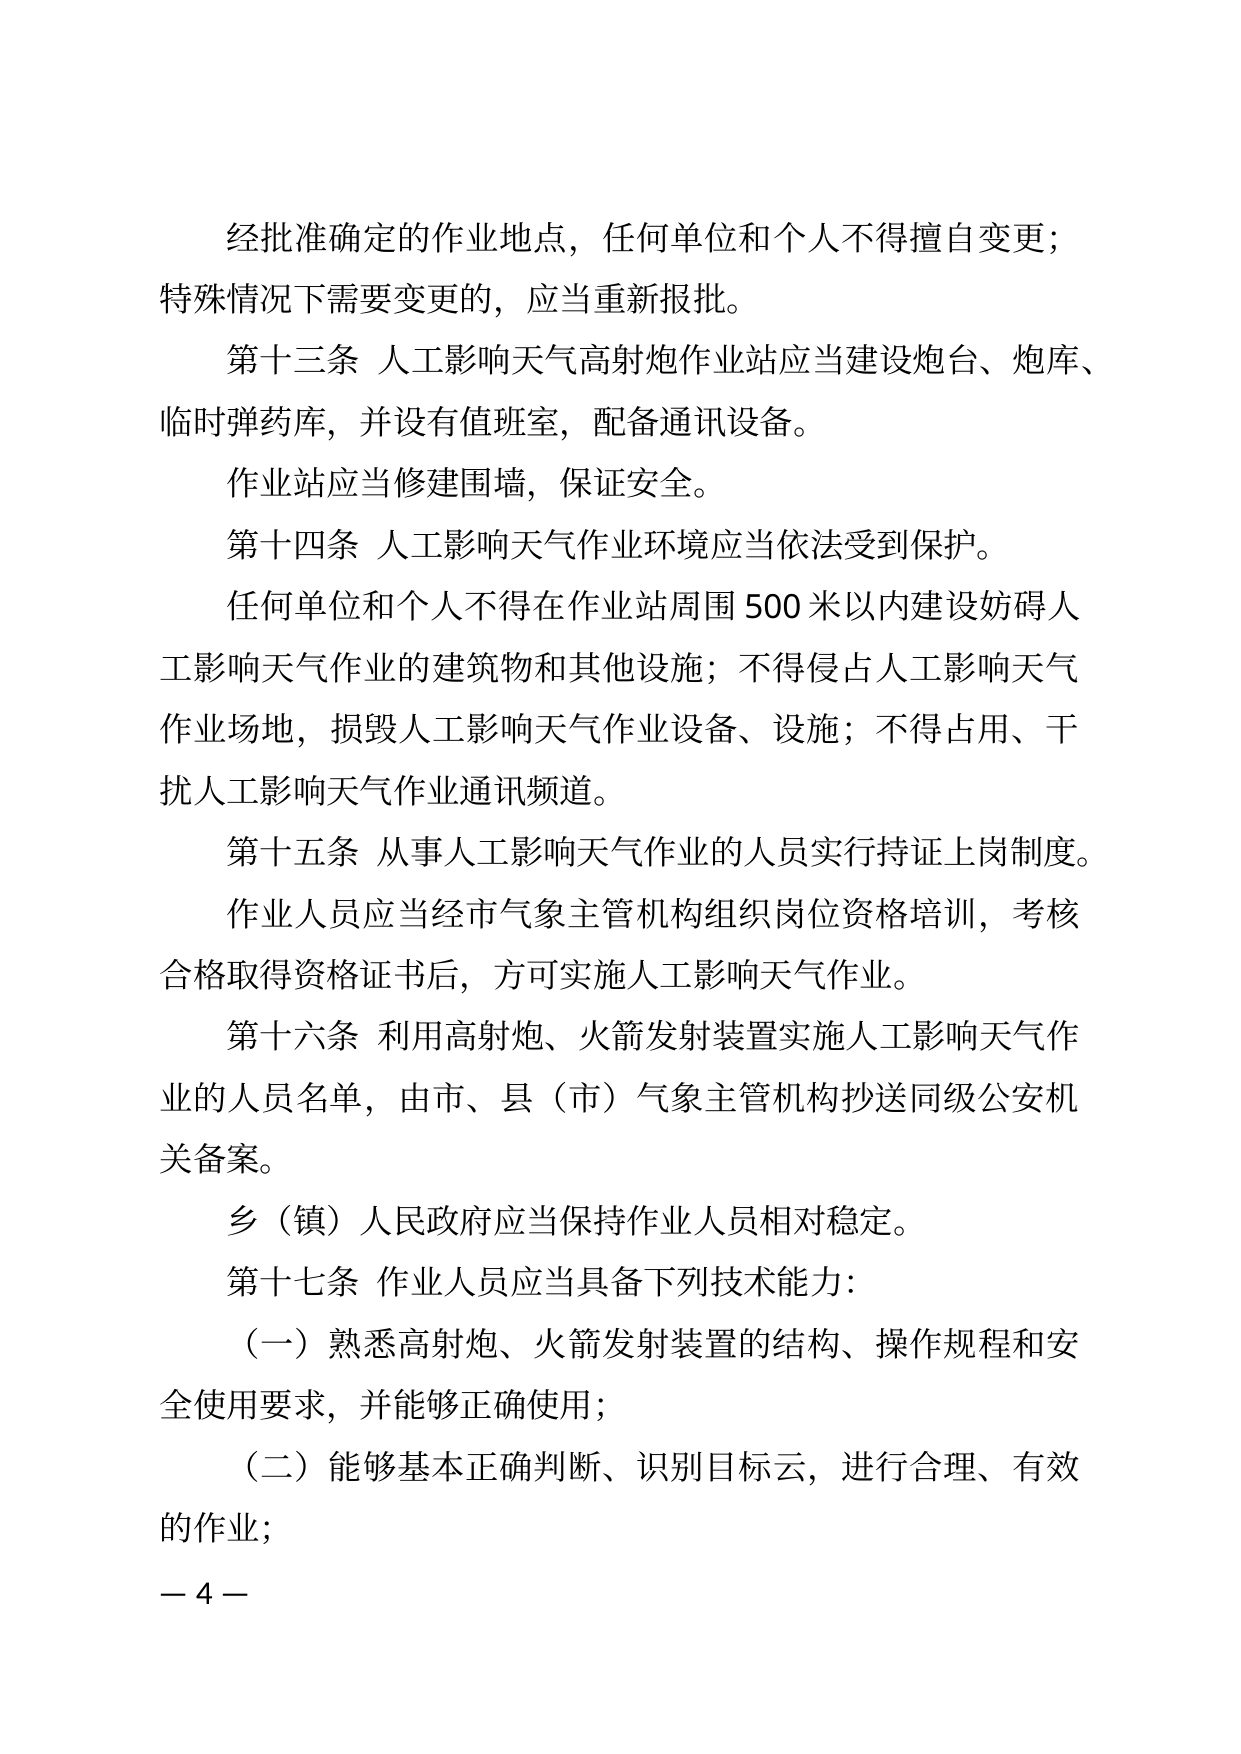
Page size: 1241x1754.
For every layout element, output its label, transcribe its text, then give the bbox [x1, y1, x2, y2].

text 第十五条 从事人工影响天气作业的人员实行持证上岗制度。 [159, 815, 1081, 877]
text 第十三条 人工影响天气高射炮作业站应当建设炮台、炮库、临时弹药库，并设有值班室，配备通讯设备。 [159, 324, 1081, 447]
text 第十四条 人工影响天气作业环境应当依法受到保护。 [159, 508, 1081, 569]
text 任何单位和个人不得在作业站周围500米以内建设妨碍人工影响天气作业的建筑物和其他设施；不得侵占人工影响天气作业场地，损毁人工影响天气作业设备、设施；不得占用、干扰人工影响天气作业通讯频道。 [159, 569, 1081, 815]
text 作业人员应当经市气象主管机构组织岗位资格培训，考核合格取得资格证书后，方可实施人工影响天气作业。 [159, 877, 1081, 1000]
text 作业站应当修建围墙，保证安全。 [159, 447, 1081, 508]
text （一）熟悉高射炮、火箭发射装置的结构、操作规程和安全使用要求，并能够正确使用； [159, 1307, 1081, 1430]
text 乡（镇）人民政府应当保持作业人员相对稳定。 [159, 1184, 1081, 1246]
text 经批准确定的作业地点，任何单位和个人不得擅自变更；特殊情况下需要变更的，应当重新报批。 [159, 201, 1081, 324]
text （二）能够基本正确判断、识别目标云，进行合理、有效的作业； [159, 1430, 1081, 1553]
text 第十七条 作业人员应当具备下列技术能力： [159, 1246, 1081, 1307]
text 第十六条 利用高射炮、火箭发射装置实施人工影响天气作业的人员名单，由市、县（市）气象主管机构抄送同级公安机关备案。 [159, 1000, 1081, 1184]
